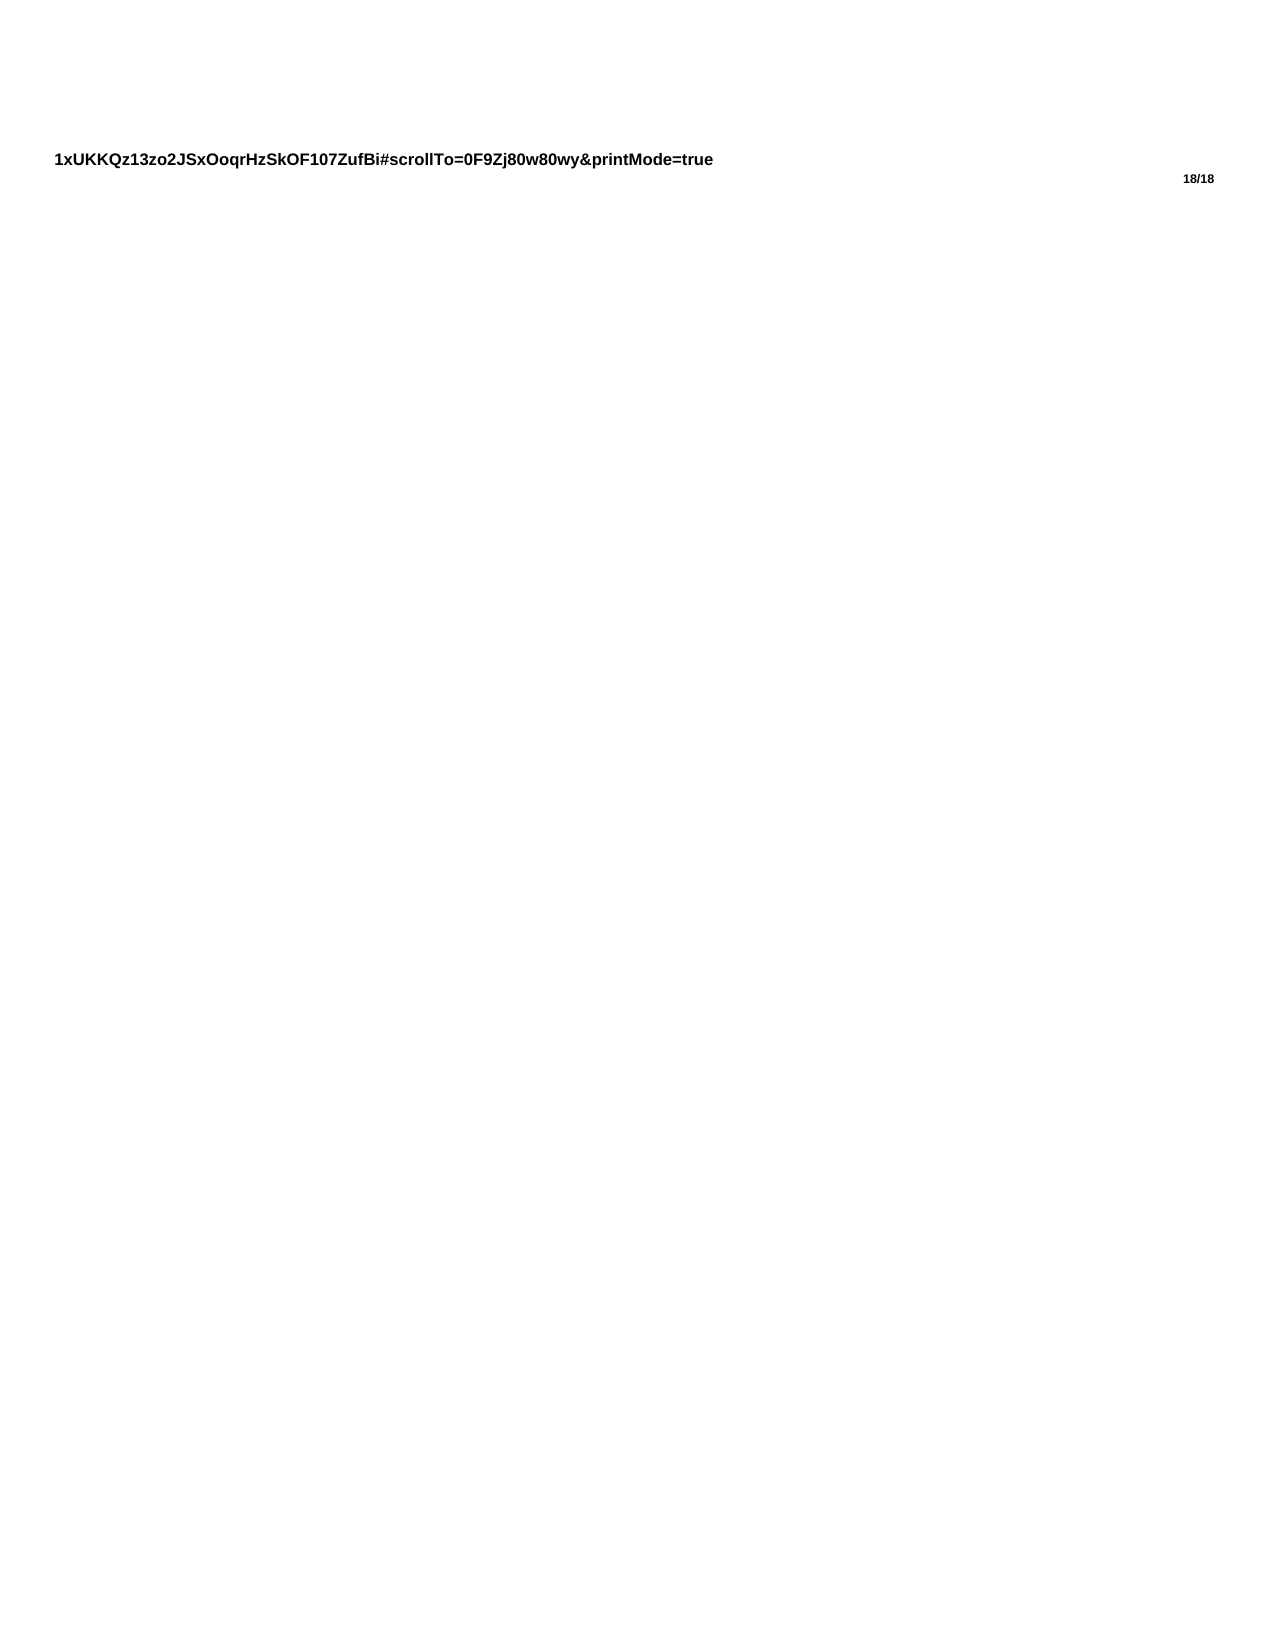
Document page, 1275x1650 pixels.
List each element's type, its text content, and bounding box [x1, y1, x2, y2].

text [54, 150, 975, 169]
text 18/18 [1183, 172, 1223, 186]
